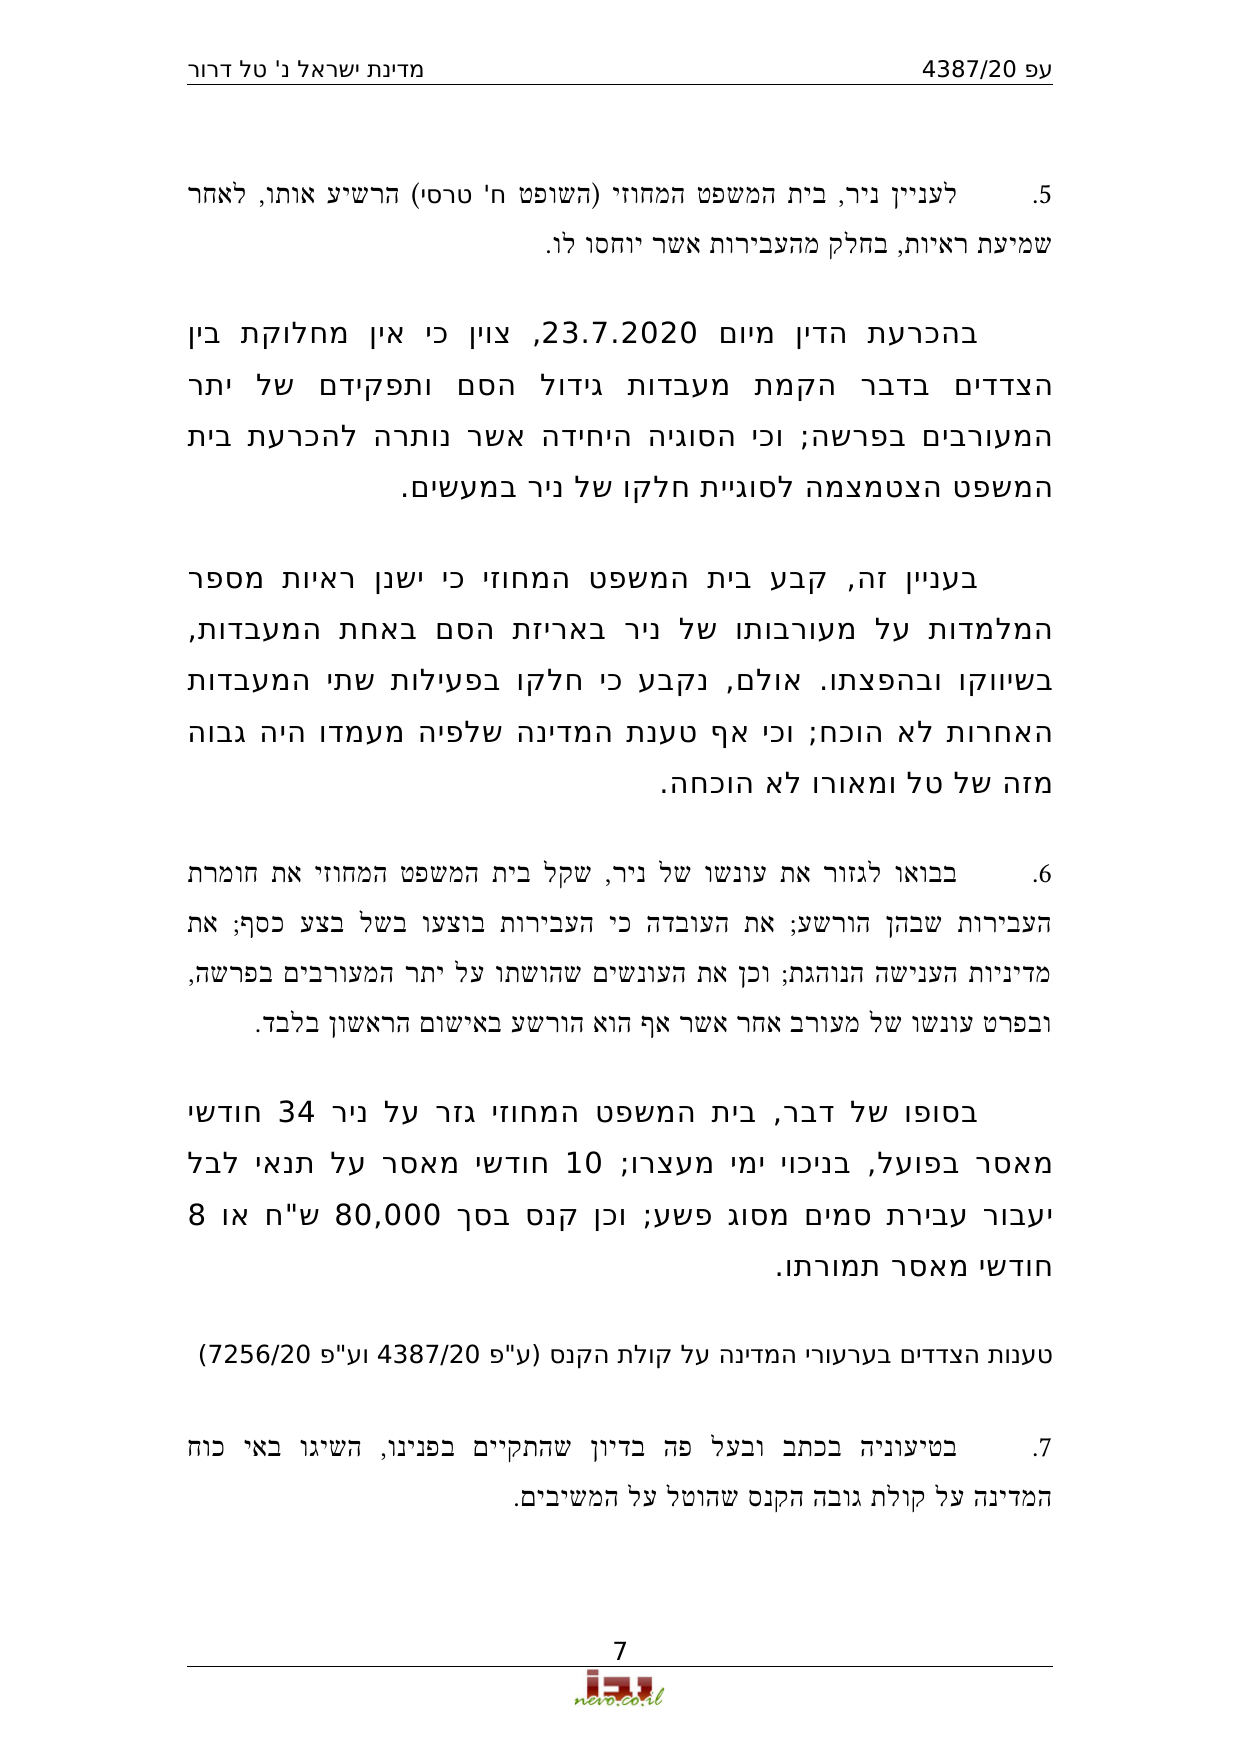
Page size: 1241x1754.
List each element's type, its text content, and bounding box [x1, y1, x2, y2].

text טענות הצדדים בערעורי המדינה על קולת הקנס (ע"פ 4387/20 וע"פ 7256/20) [187, 1340, 1053, 1369]
list לעניין ניר, בית המשפט המחוזי (השופט ח' טרסי) הרשיע אותו, לאחר שמיעת ראיות, בחלק מהעבירות אשר יוחסו לו. [187, 177, 1053, 260]
picture [574, 1669, 666, 1707]
list בטיעוניה בכתב ובעל פה בדיון שהתקיים בפנינו, השיגו באי כוח המדינה על קולת גובה הקנס שהוטל על המשיבים. [187, 1431, 1053, 1513]
text בסופו של דבר, בית המשפט המחוזי גזר על ניר 34 חודשי מאסר בפועל, בניכוי ימי מעצרו; 10 חודשי מאסר על תנאי לבל יעבור עבירת סמים מסוג פשע; וכן קנס בסך 80,000 ש"ח או 8 חודשי מאסר תמורתו. [187, 1095, 1053, 1283]
text בהכרעת הדין מיום 23.7.2020, צוין כי אין מחלוקת בין הצדדים בדבר הקמת מעבדות גידול הסם ותפקידם של יתר המעורבים בפרשה; וכי הסוגיה היחידה אשר נותרה להכרעת בית המשפט הצטמצמה לסוגיית חלקו של ניר במעשים. [187, 316, 1053, 504]
text בעניין זה, קבע בית המשפט המחוזי כי ישנן ראיות מספר המלמדות על מעורבותו של ניר באריזת הסם באחת המעבדות, בשיווקו ובהפצתו. אולם, נקבע כי חלקו בפעילות שתי המעבדות האחרות לא הוכח; וכי אף טענת המדינה שלפיה מעמדו היה גבוה מזה של טל ומאורו לא הוכחה. [187, 561, 1053, 800]
list בבואו לגזור את עונשו של ניר, שקל בית המשפט המחוזי את חומרת העבירות שבהן הורשע; את העובדה כי העבירות בוצעו בשל בצע כסף; את מדיניות הענישה הנוהגת; וכן את העונשים שהושתו על יתר המעורבים בפרשה, ובפרט עונשו של מעורב אחר אשר אף הוא הורשע באישום הראשון בלבד. [187, 857, 1053, 1039]
